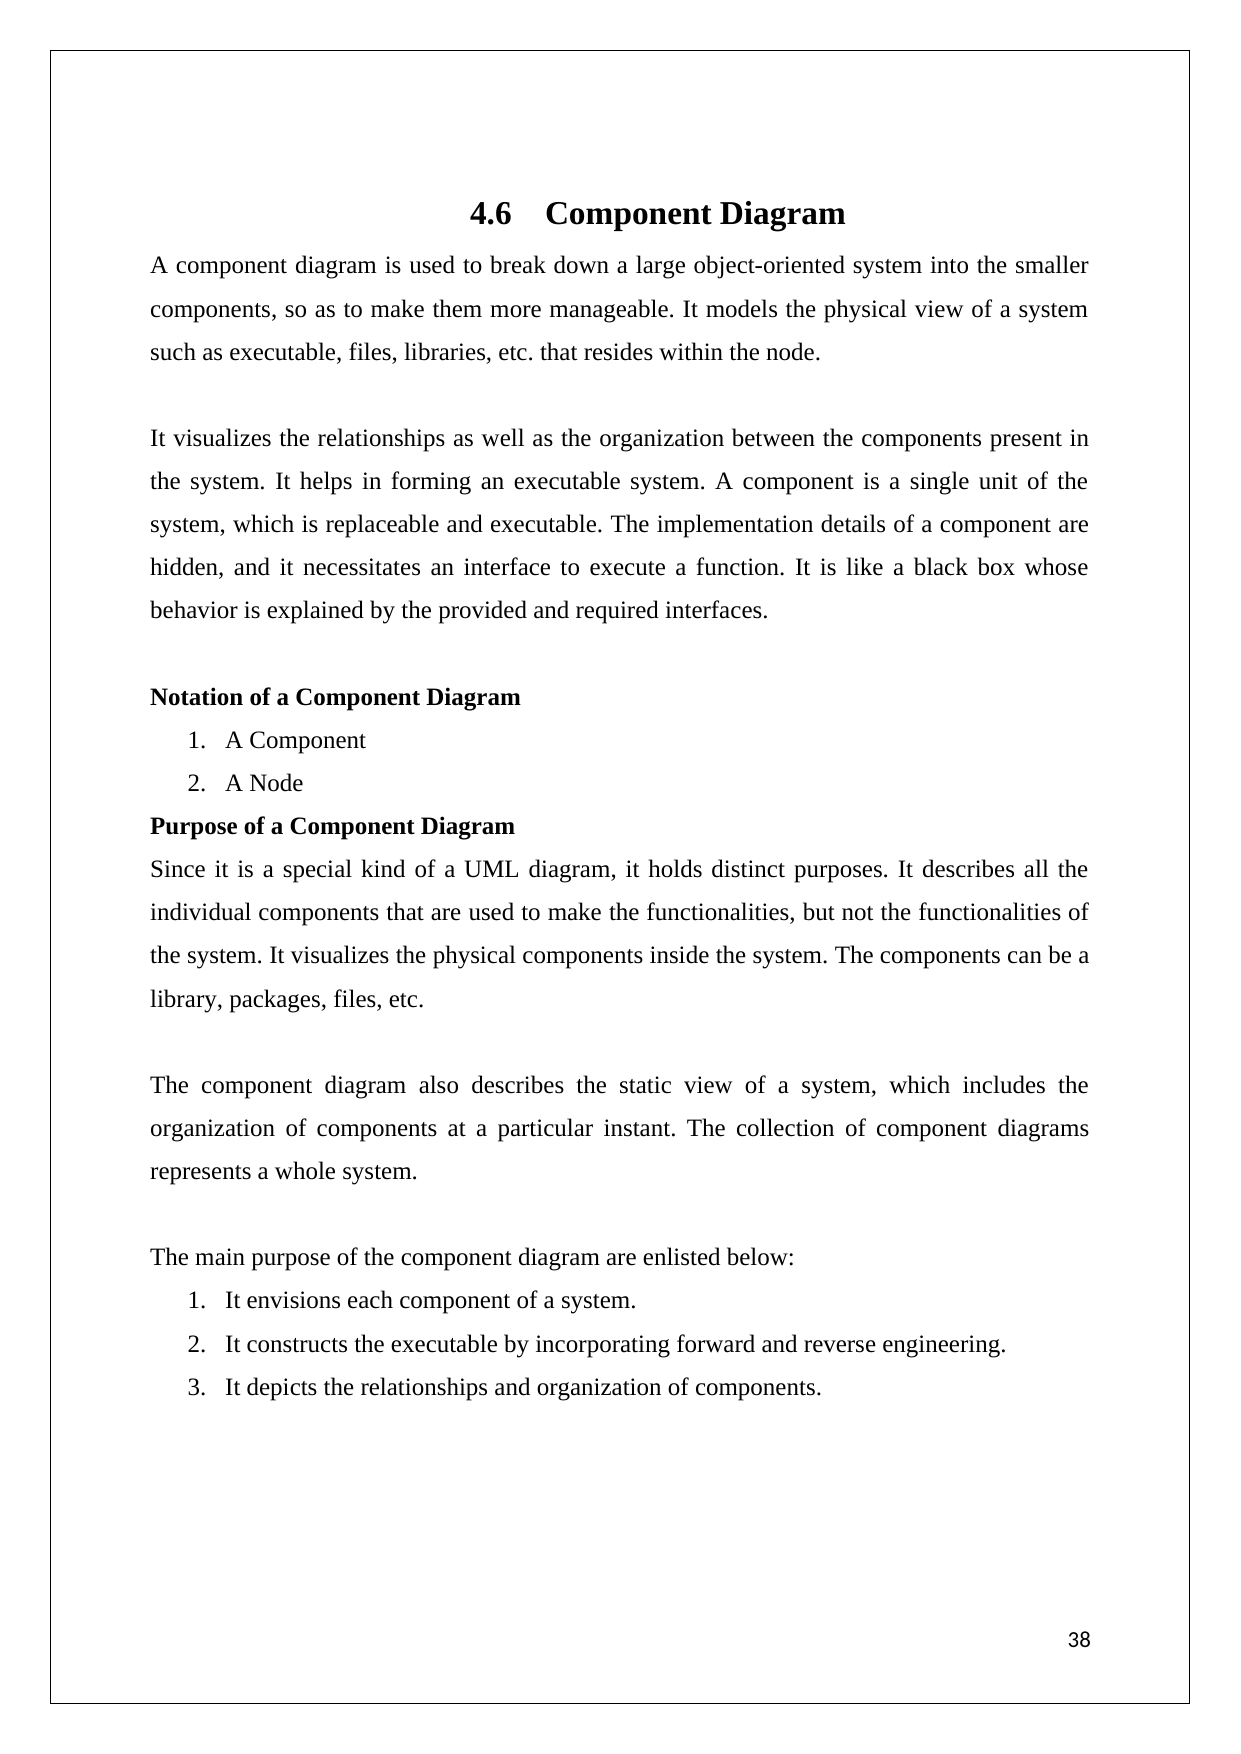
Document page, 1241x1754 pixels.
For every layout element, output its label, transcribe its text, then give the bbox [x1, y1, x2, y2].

list It depicts the relationships and organization of components. [187, 1372, 1090, 1401]
list It envisions each component of a system. [187, 1286, 1090, 1314]
list A Node [187, 768, 1090, 797]
text It visualizes the relationships as well as the organization between the components present in the system. It helps in forming an executable system. A component is a single unit of the system, which is replaceable and executable. The implementation details of a component are hidden, and it necessitates an interface to execute a function. It is like a black box whose behavior is explained by the provided and required interfaces. [150, 423, 1090, 624]
text Purpose of a Component Diagram [150, 811, 1090, 840]
text The component diagram also describes the static view of a system, which includes the organization of components at a particular instant. The collection of component diagrams represents a whole system. [150, 1070, 1090, 1185]
text Notation of a Component Diagram [150, 682, 1090, 711]
list It constructs the executable by incorporating forward and reverse engineering. [187, 1329, 1090, 1357]
text Since it is a special kind of a UML diagram, it holds distinct purposes. It describes all the individual components that are used to make the functionalities, but not the functionalities of the system. It visualizes the physical components inside the system. The components can be a library, packages, files, etc. [150, 854, 1090, 1012]
list Component Diagram [225, 193, 1090, 231]
text A component diagram is used to break down a large object-oriented system into the smaller components, so as to make them more manageable. It models the physical view of a system such as executable, files, libraries, etc. that resides within the node. [150, 251, 1090, 366]
list A Component [187, 725, 1090, 754]
text The main purpose of the component diagram are enlisted below: [150, 1242, 1090, 1271]
